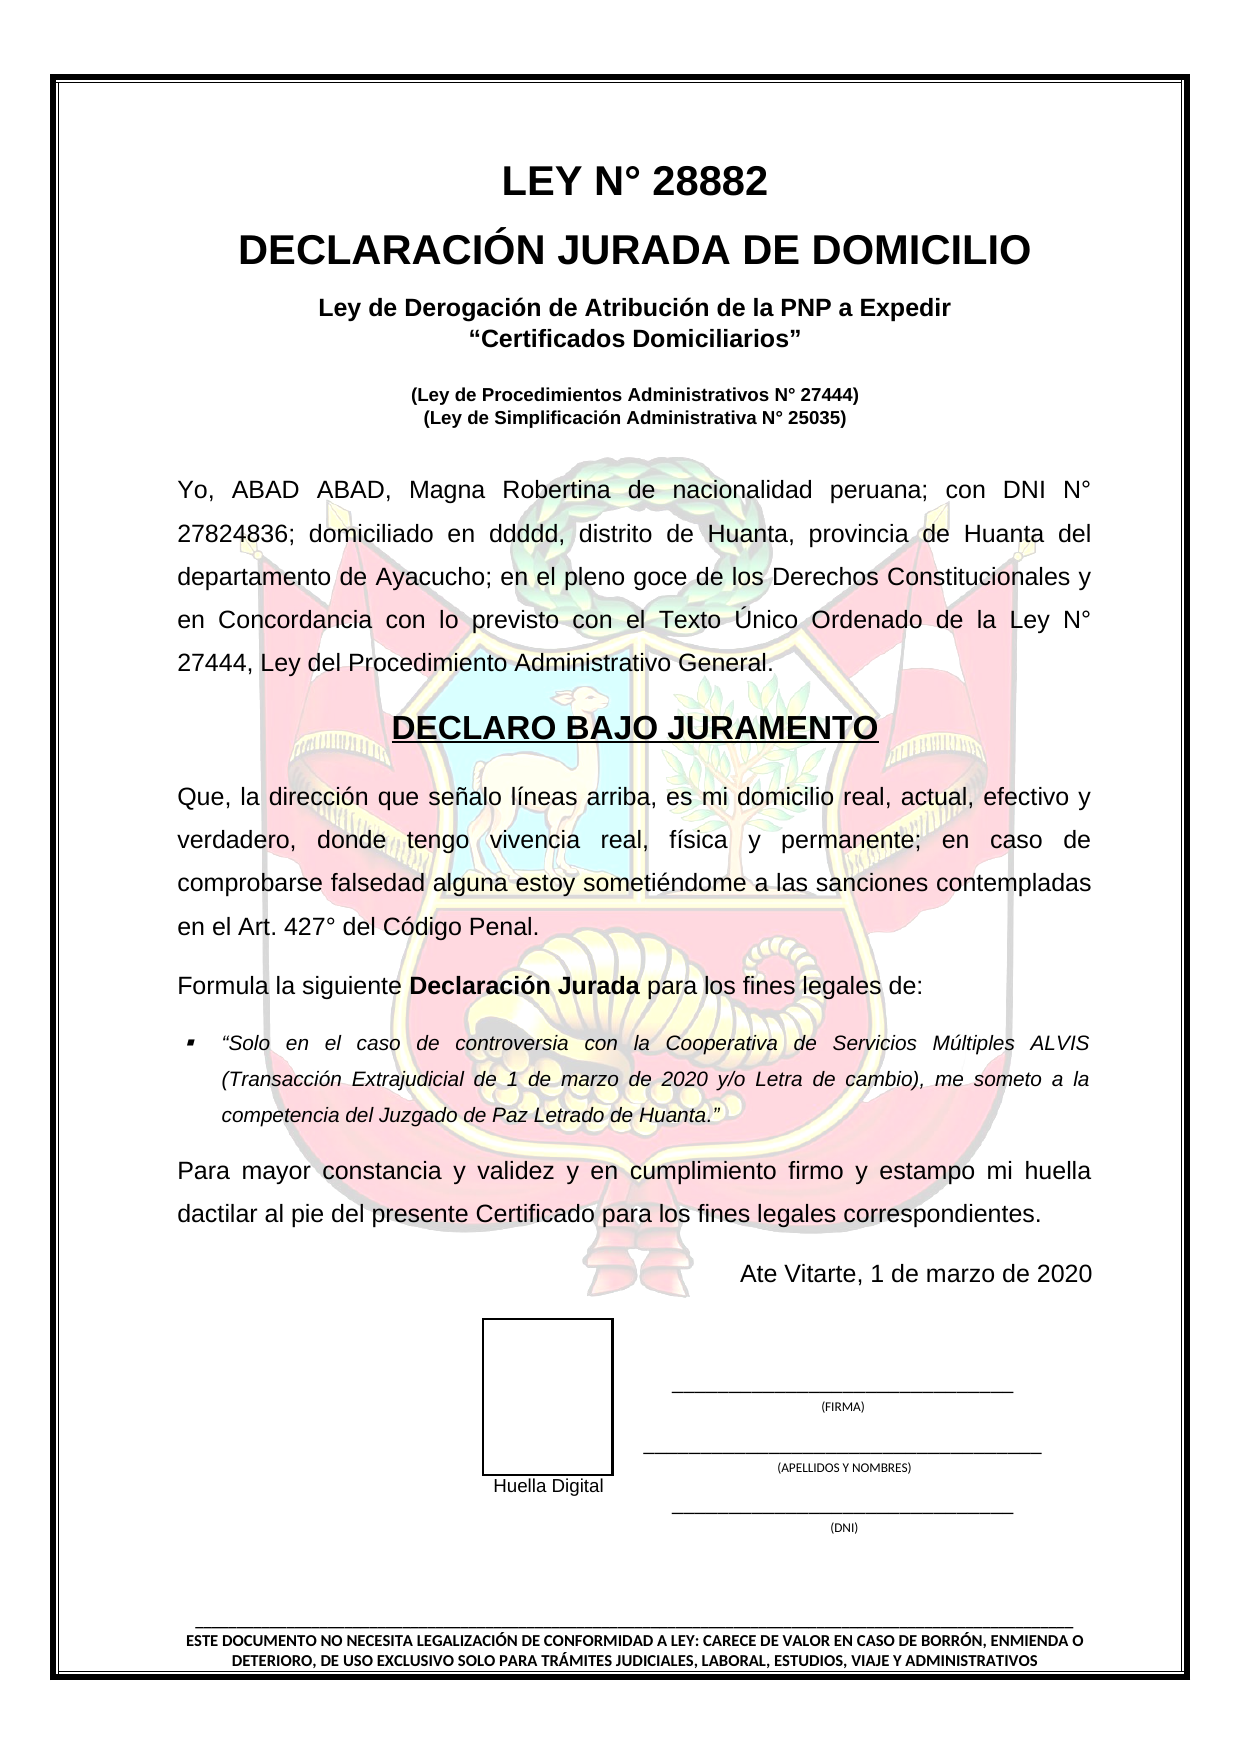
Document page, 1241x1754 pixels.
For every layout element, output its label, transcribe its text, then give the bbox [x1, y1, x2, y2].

text “Certificados Domiciliarios” [177, 324, 1093, 353]
list “Solo en el caso de controversia con la Cooperativa de Servicios Múltiples ALVIS (Transacción Extrajudicial de 1 de marzo de 2020 y/o Letra de cambio), me someto a la competencia del Juzgado de Paz Letrado de Huanta.” [184, 1031, 1093, 1127]
text Ate Vitarte, 1 de marzo de 2020 [177, 1258, 1093, 1287]
text Que, la dirección que señalo líneas arriba, es mi domicilio real, actual, efectivo y verdadero, donde tengo vivencia real, física y permanente; en caso de comprobarse falsedad alguna estoy sometiéndome a las sanciones contempladas en el Art. 427° del Código Penal. [177, 782, 1093, 940]
text Formula la siguiente Declaración Jurada para los fines legales de: [177, 971, 1093, 1000]
text Yo, ABAD ABAD, Magna Robertina de nacionalidad peruana; con DNI N° 27824836; domiciliado en ddddd, distrito de Huanta, provincia de Huanta del departamento de Ayacucho; en el pleno goce de los Derechos Constitucionales y en Concordancia con lo previsto con el Texto Único Ordenado de la Ley N° 27444, Ley del Procedimiento Administrativo General. [177, 476, 1093, 677]
text Ley de Derogación de Atribución de la PNP a Expedir [177, 293, 1093, 322]
text (Ley de Procedimientos Administrativos N° 27444) [177, 384, 1093, 406]
text DECLARACIÓN JURADA DE DOMICILIO [177, 225, 1093, 273]
text DECLARO BAJO JURAMENTO [177, 708, 1093, 746]
text (Ley de Simplificación Administrativa N° 25035) [177, 407, 1093, 429]
text LEY N° 28882 [177, 157, 1093, 205]
text Para mayor constancia y validez y en cumplimiento firmo y estampo mi huella dactilar al pie del presente Certificado para los fines legales correspondientes. [177, 1156, 1093, 1227]
